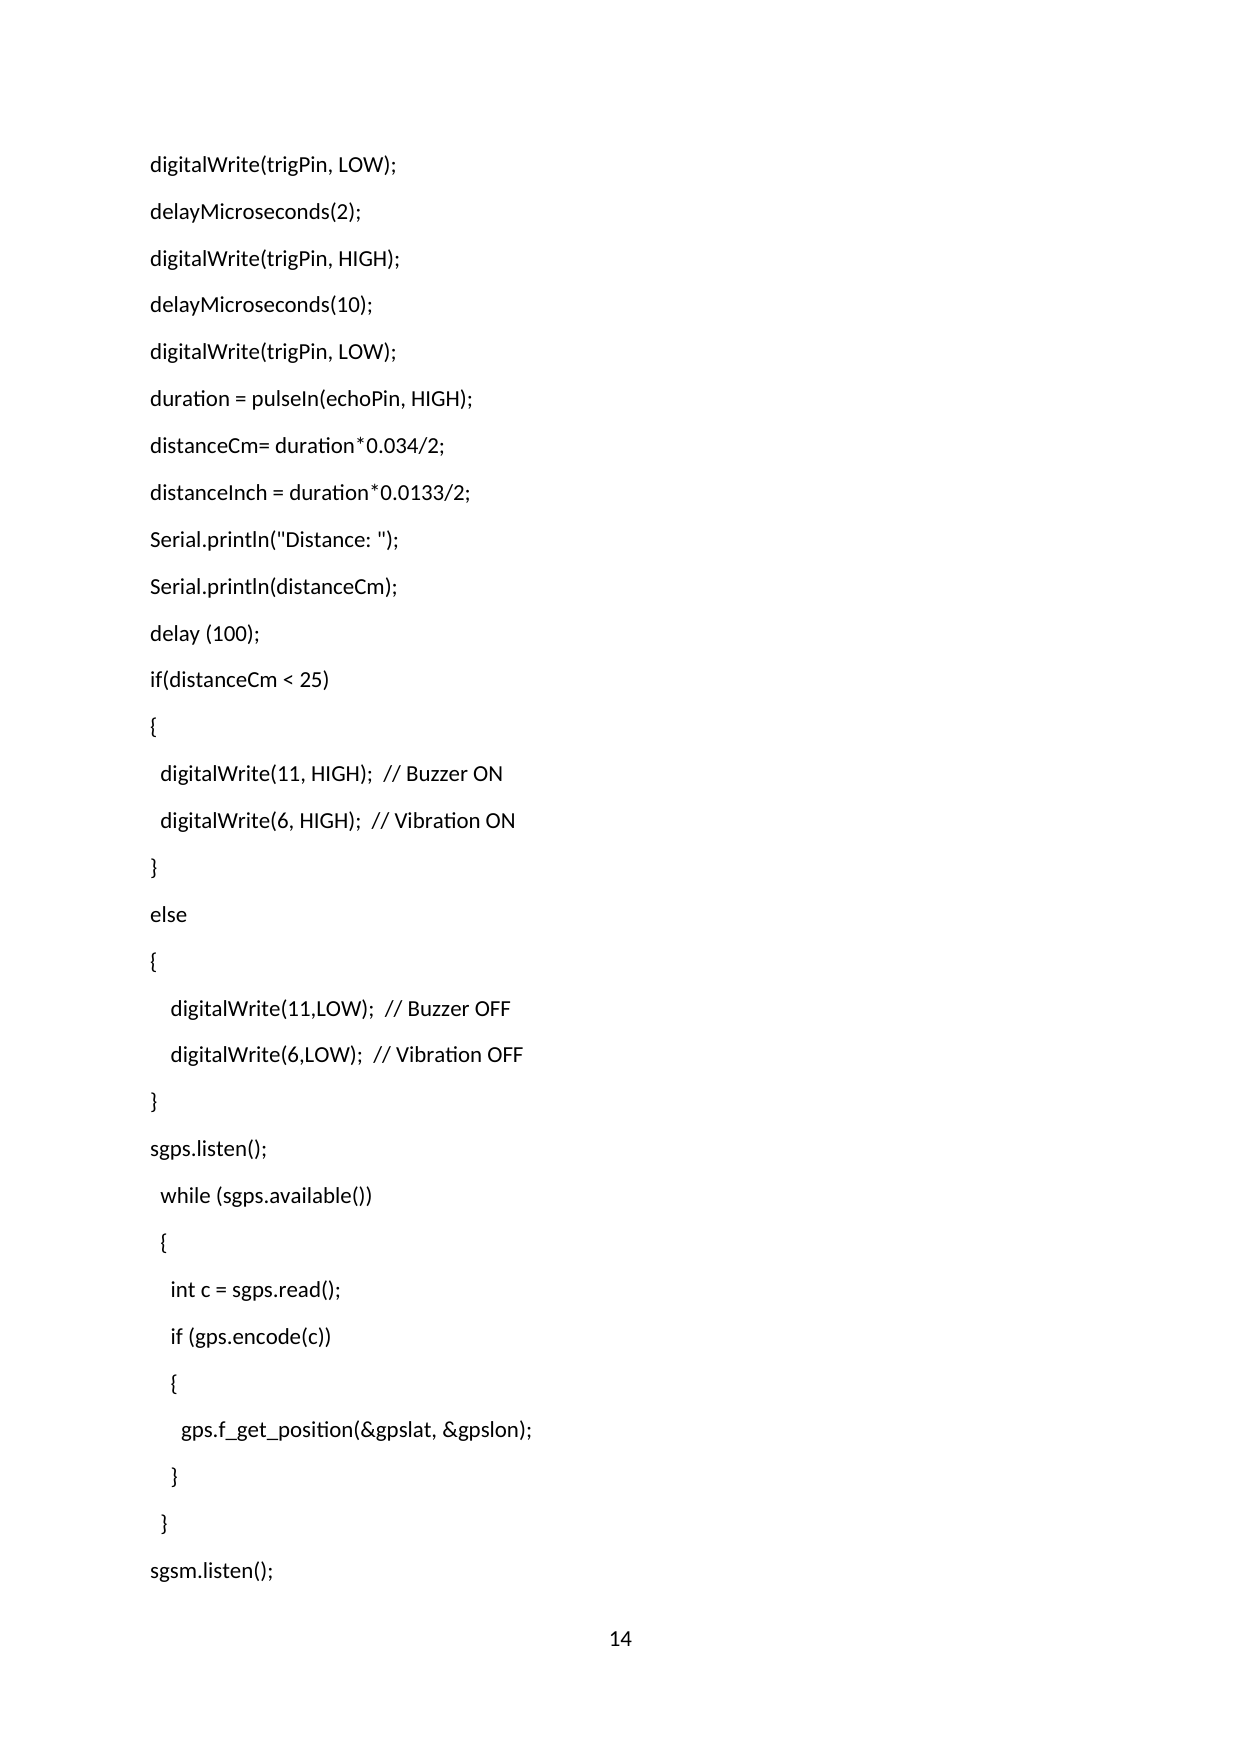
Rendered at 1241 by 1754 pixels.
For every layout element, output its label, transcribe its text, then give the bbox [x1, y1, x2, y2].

text duration = pulseIn(echoPin, HIGH); [150, 384, 1090, 412]
text distanceCm= duration*0.034/2; [150, 431, 1090, 459]
text delay (100); [150, 619, 1090, 647]
text sgsm.listen(); [150, 1556, 1090, 1584]
text if(distanceCm < 25) [150, 666, 1090, 694]
text } [150, 1462, 1090, 1491]
text digitalWrite(trigPin, HIGH); [150, 244, 1090, 272]
text int c = sgps.read(); [150, 1275, 1090, 1303]
text { [150, 1228, 1090, 1256]
text sgps.listen(); [150, 1134, 1090, 1162]
text } [150, 1509, 1090, 1537]
text { [150, 1369, 1090, 1397]
text } [150, 853, 1090, 881]
text delayMicroseconds(2); [150, 197, 1090, 225]
text else [150, 900, 1090, 928]
text Serial.println("Distance: "); [150, 525, 1090, 553]
text gps.f_get_position(&gpslat, &gpslon); [150, 1416, 1090, 1444]
text delayMicroseconds(10); [150, 291, 1090, 319]
text digitalWrite(trigPin, LOW); [150, 150, 1090, 178]
text { [150, 947, 1090, 975]
text { [150, 712, 1090, 741]
text digitalWrite(6,LOW); // Vibration OFF [150, 1041, 1090, 1069]
text } [150, 1087, 1090, 1116]
text while (sgps.available()) [150, 1181, 1090, 1209]
text if (gps.encode(c)) [150, 1322, 1090, 1350]
text distanceInch = duration*0.0133/2; [150, 478, 1090, 506]
text Serial.println(distanceCm); [150, 572, 1090, 600]
text digitalWrite(6, HIGH); // Vibration ON [150, 806, 1090, 834]
text digitalWrite(11, HIGH); // Buzzer ON [150, 759, 1090, 787]
text digitalWrite(trigPin, LOW); [150, 337, 1090, 366]
text digitalWrite(11,LOW); // Buzzer OFF [150, 994, 1090, 1022]
